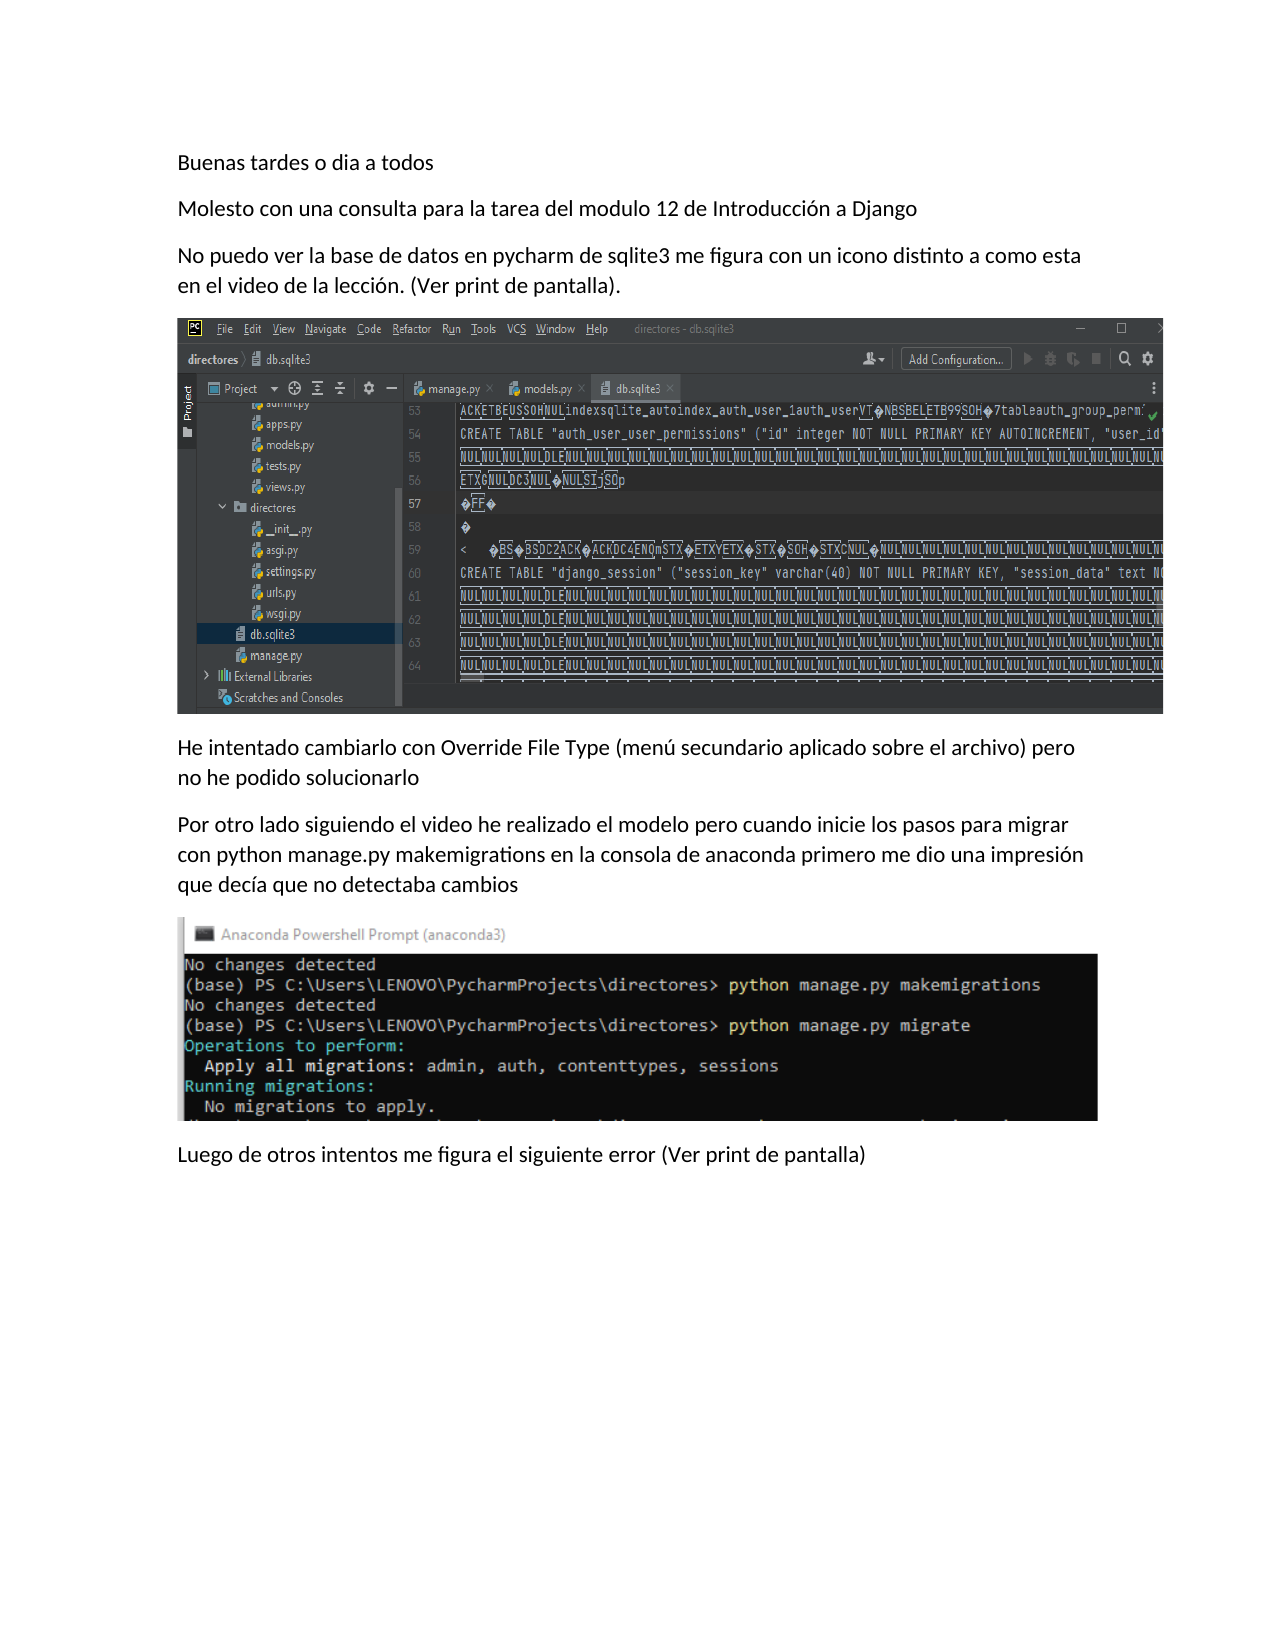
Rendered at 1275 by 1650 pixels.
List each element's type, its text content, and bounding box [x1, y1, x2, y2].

text Molesto con una consulta para la tarea del modulo 12 de Introducción a Django [177, 194, 1098, 222]
text Buenas tardes o dia a todos [177, 148, 1098, 176]
text Luego de otros intentos me figura el siguiente error (Ver print de pantalla) [177, 1140, 1098, 1168]
text Por otro lado siguiendo el video he realizado el modelo pero cuando inicie los pasos para migrar con python manage.py makemigrations en la consola de anaconda primero me dio una impresión que decía que no detectaba cambios [177, 810, 1098, 898]
text He intentado cambiarlo con Override File Type (menú secundario aplicado sobre el archivo) pero no he podido solucionarlo [177, 733, 1098, 791]
picture [177, 917, 1098, 1121]
text No puedo ver la base de datos en pycharm de sqlite3 me figura con un icono distinto a como esta en el video de la lección. (Ver print de pantalla). [177, 241, 1098, 299]
picture [177, 318, 1164, 714]
